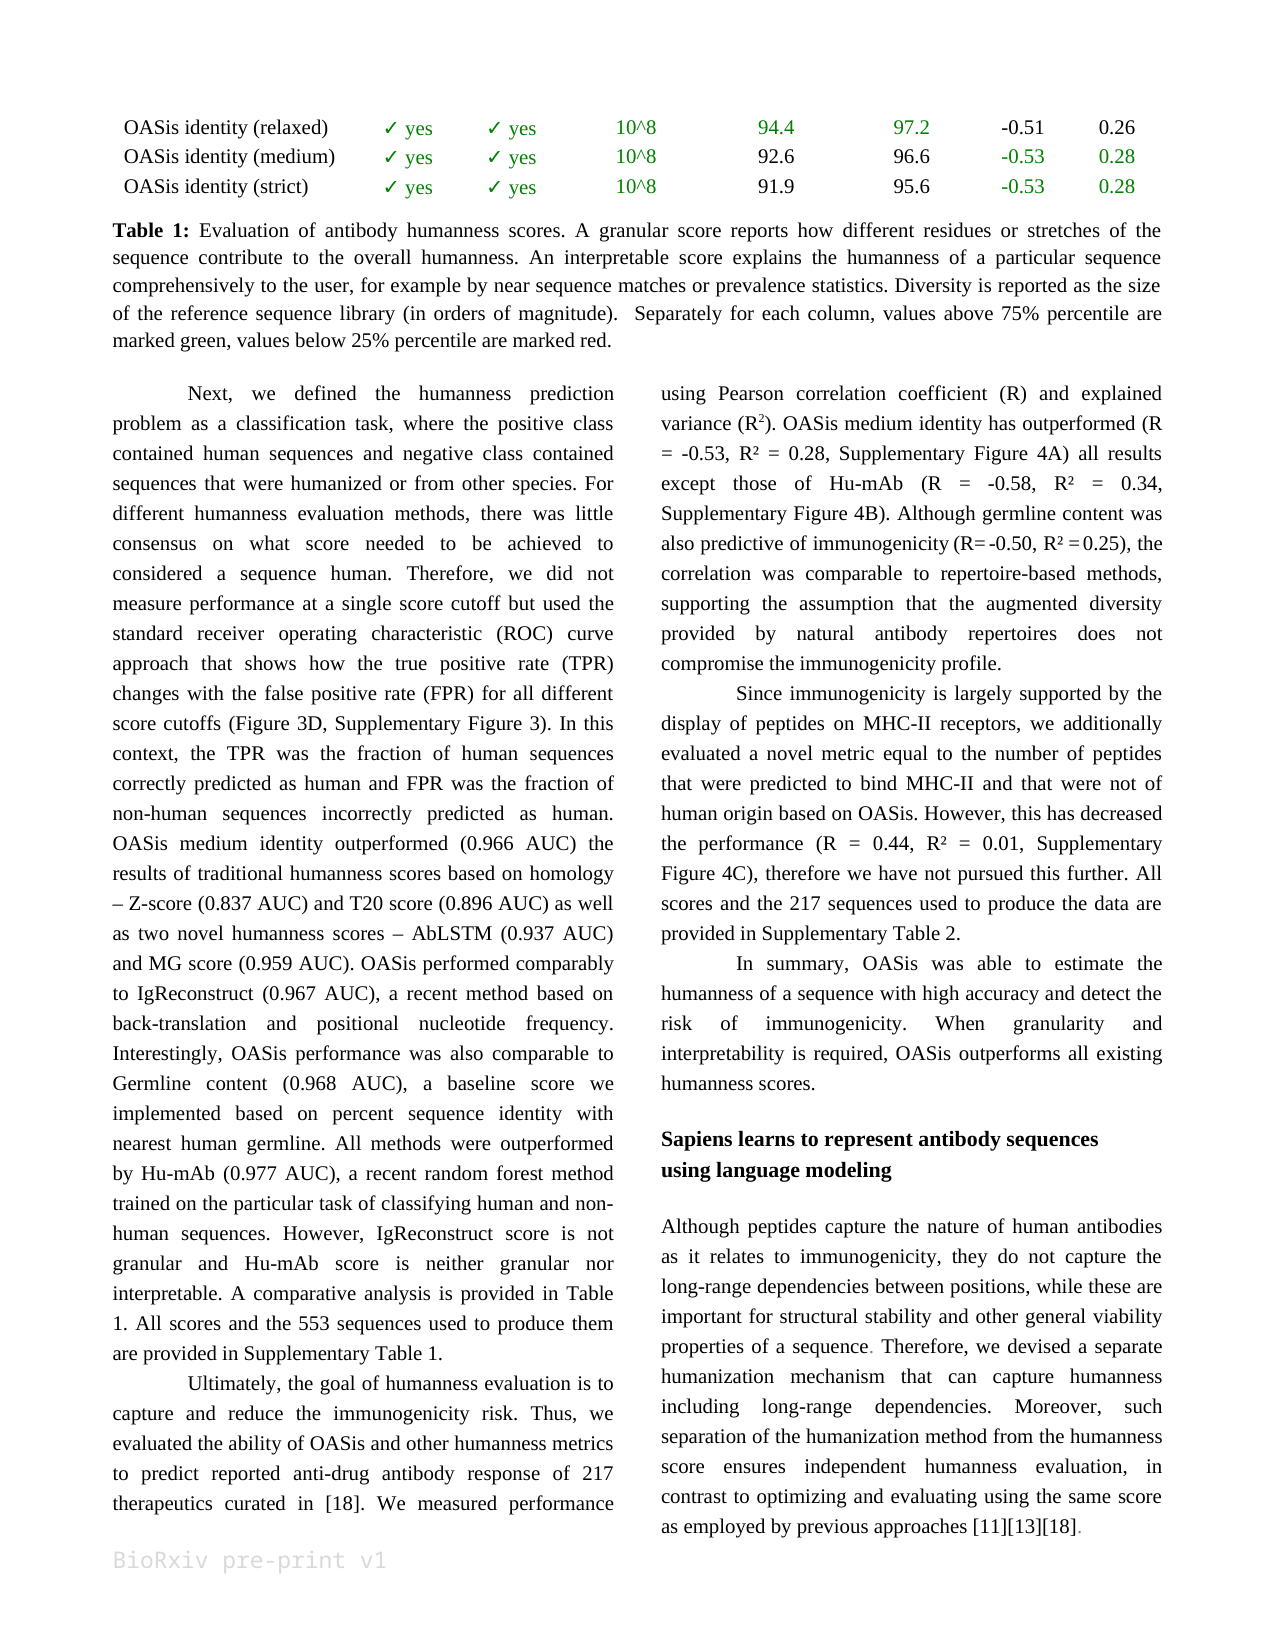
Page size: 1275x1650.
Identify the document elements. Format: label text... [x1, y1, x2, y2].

table_cell 10^8 [570, 171, 702, 201]
text Next, we defined the humanness prediction problem as a classification task, where the positive class contained human sequences and negative class contained sequences that were humanized or from other species. For different humanness evaluation methods, there was little consensus on what score needed to be achieved to considered a sequence human. Therefore, we did not measure performance at a single score cutoff but used the standard receiver operating characteristic (ROC) curve approach that shows how the true positive rate (TPR) changes with the false positive rate (FPR) for all different score cutoffs (Figure 3D, Supplementary Figure 3). In this context, the TPR was the fraction of human sequences correctly predicted as human and FPR was the fraction of non-human sequences incorrectly predicted as human. OASis medium identity outperformed (0.966 AUC) the results of traditional humanness scores based on homology – Z-score (0.837 AUC) and T20 score (0.896 AUC) as well as two novel humanness scores – AbLSTM (0.937 AUC) and MG score (0.959 AUC). OASis performed comparably to IgReconstruct (0.967 AUC), a recent method based on back-translation and positional nucleotide frequency. Interestingly, OASis performance was also comparable to Germline content (0.968 AUC), a baseline score we implemented based on percent sequence identity with nearest human germline. All methods were outperformed by Hu-mAb (0.977 AUC), a recent random forest method trained on the particular task of classifying human and non-human sequences. However, IgReconstruct score is not granular and Hu-mAb score is neither granular nor interpretable. A comparative analysis is provided in Table 1. All scores and the 553 sequences used to produce them are provided in Supplementary Table 1. [112, 381, 614, 1365]
table_cell OASis identity (relaxed) [112, 112, 363, 142]
table_cell OASis identity (medium) [112, 142, 363, 171]
table_cell 0.28 [1073, 142, 1160, 171]
table_cell -0.51 [973, 112, 1073, 142]
table_cell 10^8 [570, 142, 702, 171]
text Since immunogenicity is largely supported by the display of peptides on MHC-II receptors, we additionally evaluated a novel metric equal to the number of peptides that were predicted to bind MHC-II and that were not of human origin based on OASis. However, this has decreased the performance (R = 0.44, R² = 0.01, Supplementary Figure 4C), therefore we have not pursued this further. All scores and the 217 sequences used to produce the data are provided in Supplementary Table 2. [661, 681, 1163, 945]
table_cell ✓ yes [452, 142, 570, 171]
table_cell 96.6 [851, 142, 973, 171]
table_cell 92.6 [702, 142, 851, 171]
table_cell -0.53 [973, 142, 1073, 171]
text Ultimately, the goal of humanness evaluation is to capture and reduce the immunogenicity risk. Thus, we evaluated the ability of OASis and other humanness metrics to predict reported anti-drug antibody response of 217 therapeutics curated in [18]. We measured performance using Pearson correlation coefficient (R) and explained variance (R2). OASis medium identity has outperformed (R = -0.53, R² = 0.28, Supplementary Figure 4A) all results except those of Hu-mAb (R = -0.58, R² = 0.34, Supplementary Figure 4B). Although germline content was also predictive of immunogenicity (R= -0.50, R² = 0.25), the correlation was comparable to repertoire-based methods, supporting the assumption that the augmented diversity provided by natural antibody repertoires does not compromise the immunogenicity profile. [661, 381, 1163, 675]
text In summary, OASis was able to estimate the humanness of a sequence with high accuracy and detect the risk of immunogenicity. When granularity and interpretability is required, OASis outperforms all existing humanness scores. [661, 951, 1163, 1095]
text Table 1: Evaluation of antibody humanness scores. A granular score reports how different residues or stretches of the sequence contribute to the overall humanness. An interpretable score explains the humanness of a particular sequence comprehensively to the user, for example by near sequence matches or prevalence statistics. Diversity is reported as the size of the reference sequence library (in orders of magnitude). Separately for each column, values above 75% percentile are marked green, values below 25% percentile are marked red. [112, 218, 1163, 352]
table_cell ✓ yes [363, 112, 452, 142]
table_cell 94.4 [702, 112, 851, 142]
text Ultimately, the goal of humanness evaluation is to capture and reduce the immunogenicity risk. Thus, we evaluated the ability of OASis and other humanness metrics to predict reported anti-drug antibody response of 217 therapeutics curated in [18]. We measured performance using Pearson correlation coefficient (R) and explained variance (R2). OASis medium identity has outperformed (R = -0.53, R² = 0.28, Supplementary Figure 4A) all results except those of Hu-mAb (R = -0.58, R² = 0.34, Supplementary Figure 4B). Although germline content was also predictive of immunogenicity (R= -0.50, R² = 0.25), the correlation was comparable to repertoire-based methods, supporting the assumption that the augmented diversity provided by natural antibody repertoires does not compromise the immunogenicity profile. [112, 1371, 614, 1515]
table_cell 91.9 [702, 171, 851, 201]
table_cell ✓ yes [452, 112, 570, 142]
table_cell 0.26 [1073, 112, 1160, 142]
table_cell 97.2 [851, 112, 973, 142]
subtitle Sapiens learns to represent antibody sequences using language modeling [661, 1126, 1104, 1182]
table_cell ✓ yes [452, 171, 570, 201]
table_cell -0.53 [973, 171, 1073, 201]
table_cell ✓ yes [363, 142, 452, 171]
table_cell OASis identity (strict) [112, 171, 363, 201]
table_cell 95.6 [851, 171, 973, 201]
table_cell 0.28 [1073, 171, 1160, 201]
table_cell ✓ yes [363, 171, 452, 201]
text Although peptides capture the nature of human antibodies as it relates to immunogenicity, they do not capture the long-range dependencies between positions, while these are important for structural stability and other general viability properties of a sequence. Therefore, we devised a separate humanization mechanism that can capture humanness including long-range dependencies. Moreover, such separation of the humanization method from the humanness score ensures independent humanness evaluation, in contrast to optimizing and evaluating using the same score as employed by previous approaches [11][13][18]. [661, 1213, 1163, 1538]
table_cell 10^8 [570, 112, 702, 142]
